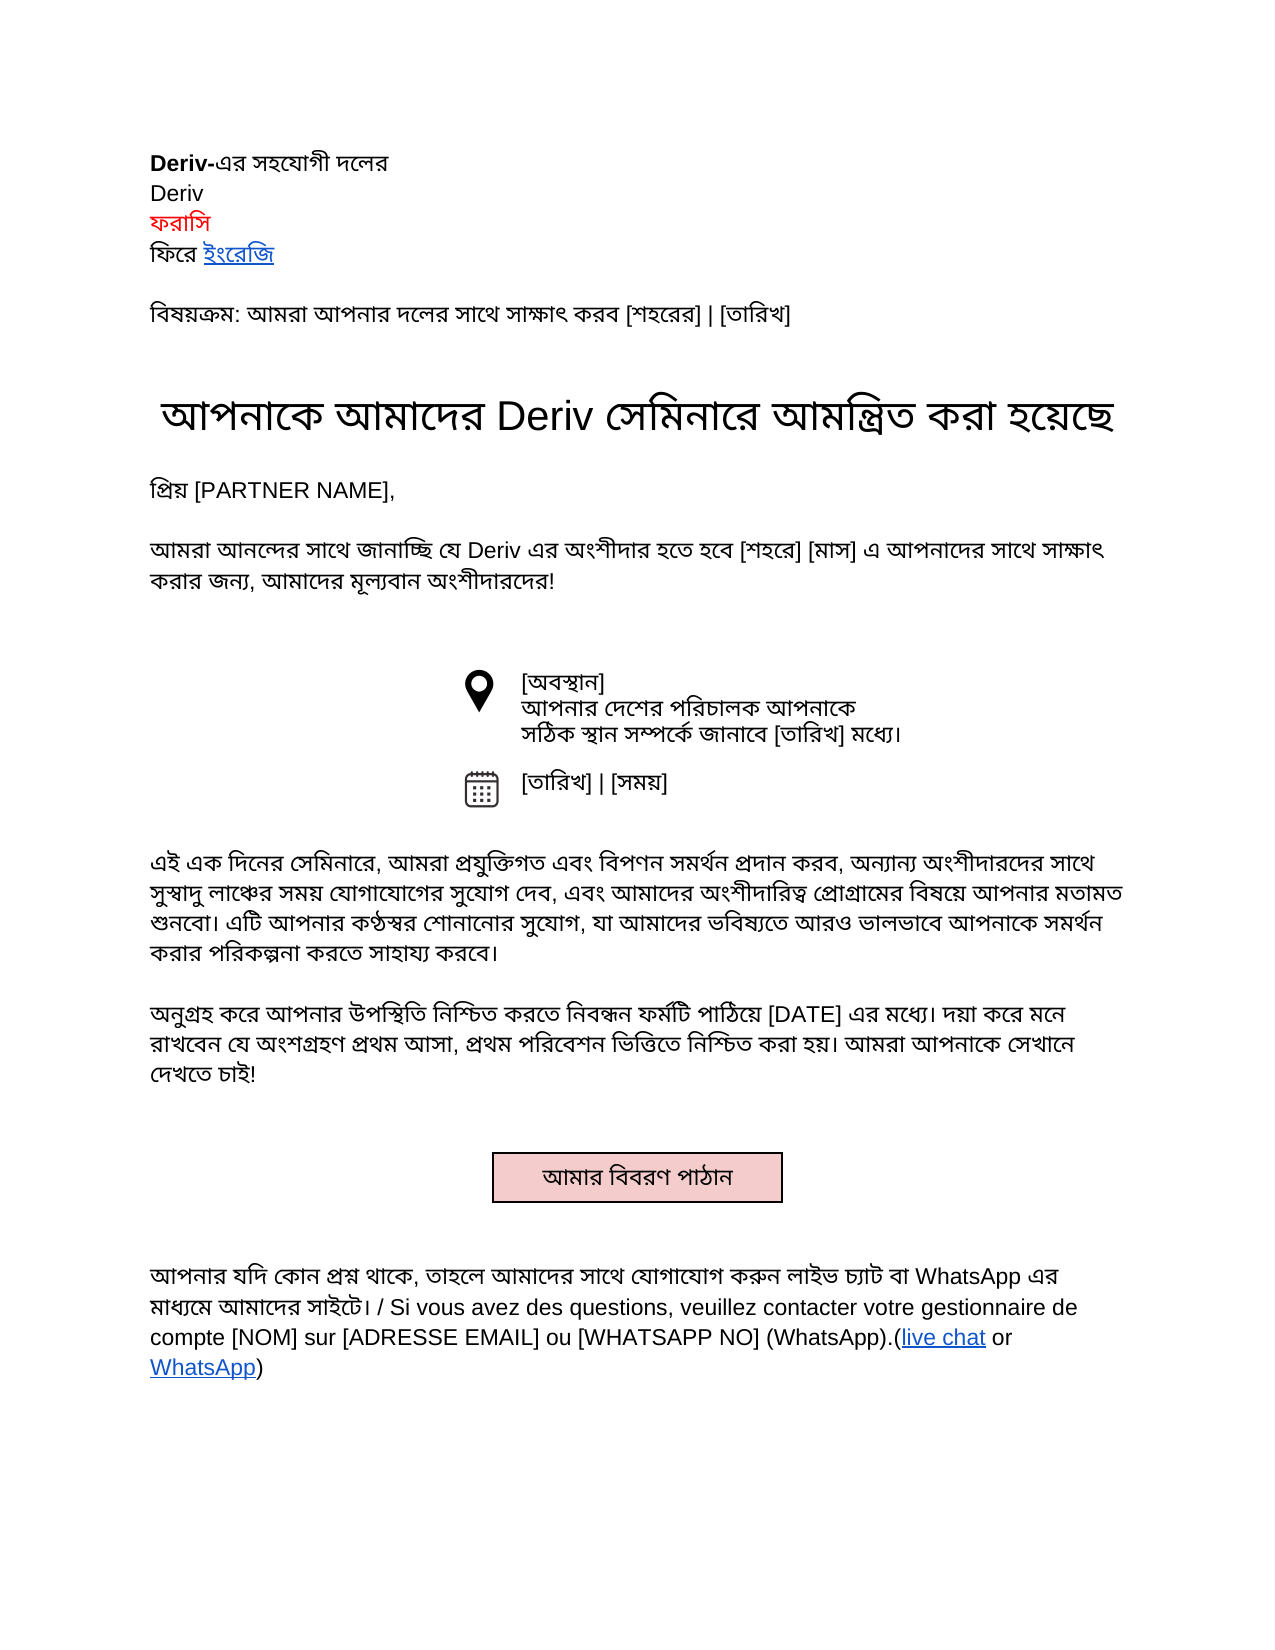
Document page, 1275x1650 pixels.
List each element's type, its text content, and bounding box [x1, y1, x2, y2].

text আমরা আনন্দের সাথে জানাচ্ছি যে Deriv এর অংশীদার হতে হবে [শহরে] [মাস] এ আপনাদের সাথে সাক্ষাৎ করার জন্য, আমাদের মূল্যবান অংশীদারদের! [150, 537, 1125, 594]
table_cell [তারিখ] | [সময়] [511, 758, 922, 819]
picture [462, 768, 501, 809]
table_header [436, 658, 511, 758]
text অনুগ্রহ করে আপনার উপস্থিতি নিশ্চিত করতে নিবন্ধন ফর্মটি পাঠিয়ে [DATE] এর মধ্যে। দয়া করে মনে রাখবেন যে অংশগ্রহণ প্রথম আসা, প্রথম পরিবেশন ভিত্তিতে নিশ্চিত করা হয়। আমরা আপনাকে সেখানে দেখতে চাই! [150, 1001, 1125, 1148]
table_header আমার বিবরণ পাঠান [494, 1154, 781, 1201]
text আপনার যদি কোন প্রশ্ন থাকে, তাহলে আমাদের সাথে যোগাযোগ করুন লাইভ চ্যাট বা WhatsApp এর মাধ্যমে আমাদের সাইটে। / Si vous avez des questions, veuillez contacter votre gestionnaire de compte [NOM] sur [ADRESSE EMAIL] ou [WHATSAPP NO] (WhatsApp).(live chat or WhatsApp) [150, 1263, 1125, 1380]
table_header [অবস্থান] আপনার দেশের পরিচালক আপনাকে সঠিক স্থান সম্পর্কে জানাবে [তারিখ] মধ্যে। [511, 658, 922, 758]
text প্রিয় [PARTNER NAME], [150, 477, 1125, 503]
text আপনাকে আমাদের Deriv সেমিনারে আমন্ত্রিত করা হয়েছে [150, 392, 1125, 439]
picture [458, 668, 501, 714]
text এই এক দিনের সেমিনারে, আমরা প্রযুক্তিগত এবং বিপণন সমর্থন প্রদান করব, অন্যান্য অংশীদারদের সাথে সুস্বাদু লাঞ্চের সময় যোগাযোগের সুযোগ দেব, এবং আমাদের অংশীদারিত্ব প্রোগ্রামের বিষয়ে আপনার মতামত শুনবো। এটি আপনার কণ্ঠস্বর শোনানোর সুযোগ, যা আমাদের ভবিষ্যতে আরও ভালভাবে আপনাকে সমর্থন করার পরিকল্পনা করতে সাহায্য করবে। [150, 849, 1125, 966]
text ফরাসি [150, 210, 1125, 237]
table_cell [436, 758, 511, 819]
text Deriv-এর সহযোগী দলের Deriv [150, 150, 1125, 207]
text বিষয়ক্রম: আমরা আপনার দলের সাথে সাক্ষাৎ করব [শহরের] | [তারিখ] [150, 301, 1125, 327]
text ফিরে ইংরেজি [150, 241, 1125, 267]
